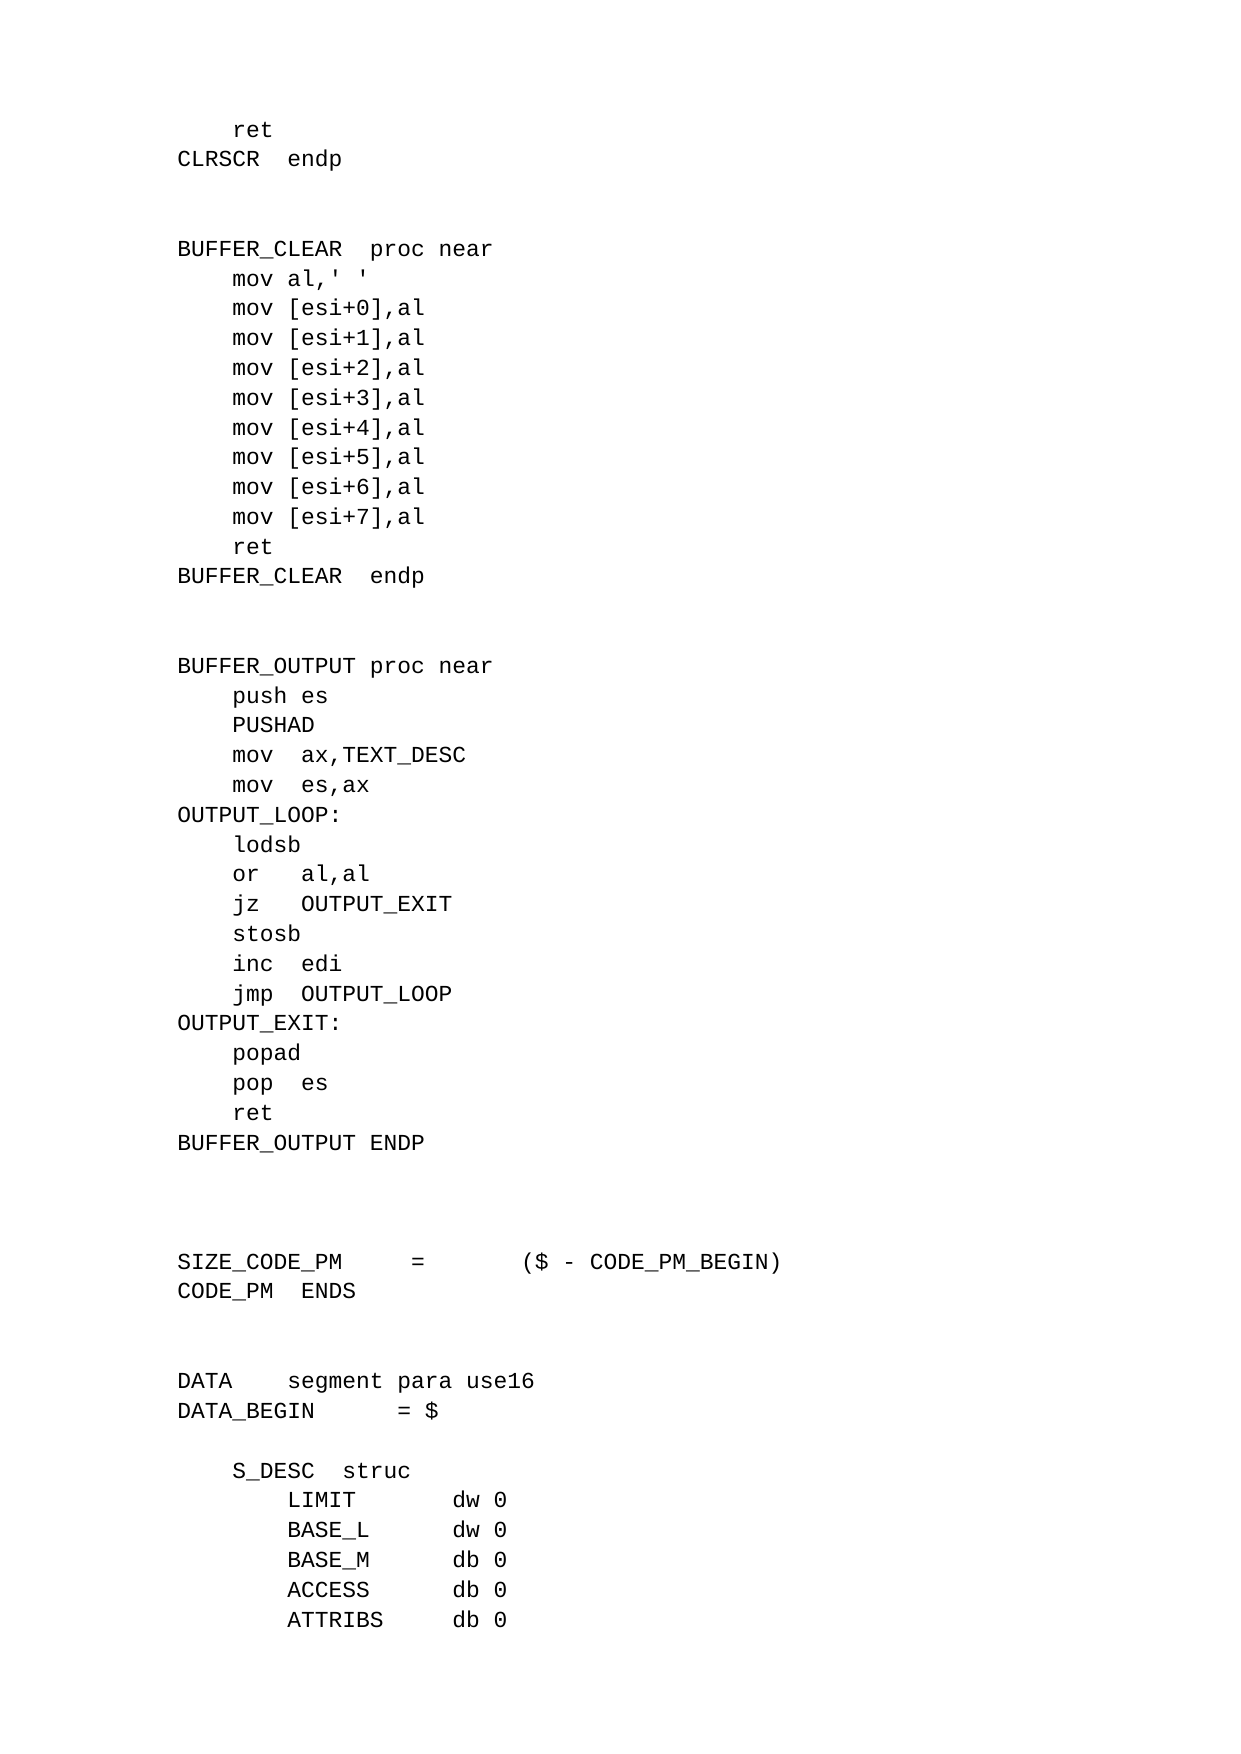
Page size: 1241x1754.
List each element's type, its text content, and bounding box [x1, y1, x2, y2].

text mov [esi+4],al [177, 416, 1151, 442]
text stosb [177, 922, 1151, 948]
text mov al,' ' [177, 267, 1151, 293]
text mov ax,TEXT_DESC [177, 744, 1151, 769]
text LIMIT dw 0 [177, 1489, 1151, 1515]
text jz OUTPUT_EXIT [177, 893, 1151, 918]
text ret [177, 118, 1151, 144]
text BUFFER_OUTPUT proc near [177, 654, 1151, 680]
text mov [esi+1],al [177, 327, 1151, 352]
text jmp OUTPUT_LOOP [177, 982, 1151, 1008]
text pop es [177, 1071, 1151, 1097]
text mov [esi+3],al [177, 386, 1151, 412]
text popad [177, 1042, 1151, 1067]
text ACCESS db 0 [177, 1578, 1151, 1604]
text mov [esi+6],al [177, 476, 1151, 501]
text or al,al [177, 863, 1151, 889]
text inc edi [177, 952, 1151, 978]
text OUTPUT_EXIT: [177, 1012, 1151, 1038]
text mov [esi+7],al [177, 505, 1151, 531]
text BASE_L dw 0 [177, 1519, 1151, 1544]
text CODE_PM ENDS [177, 1280, 1151, 1306]
text BASE_M db 0 [177, 1548, 1151, 1574]
text DATA_BEGIN = $ [177, 1399, 1151, 1425]
text PUSHAD [177, 714, 1151, 740]
text ret [177, 535, 1151, 561]
text S_DESC struc [177, 1459, 1151, 1485]
text BUFFER_OUTPUT ENDP [177, 1131, 1151, 1157]
text mov [esi+0],al [177, 297, 1151, 323]
text mov [esi+5],al [177, 446, 1151, 472]
text BUFFER_CLEAR endp [177, 565, 1151, 591]
text lodsb [177, 833, 1151, 859]
text push es [177, 684, 1151, 710]
text ret [177, 1101, 1151, 1127]
text ATTRIBS db 0 [177, 1608, 1151, 1634]
text mov es,ax [177, 773, 1151, 799]
text BUFFER_CLEAR proc near [177, 237, 1151, 263]
text DATA segment para use16 [177, 1369, 1151, 1395]
text mov [esi+2],al [177, 356, 1151, 382]
text SIZE_CODE_PM = ($ - CODE_PM_BEGIN) [177, 1250, 1151, 1276]
text CLRSCR endp [177, 148, 1151, 174]
text OUTPUT_LOOP: [177, 803, 1151, 829]
